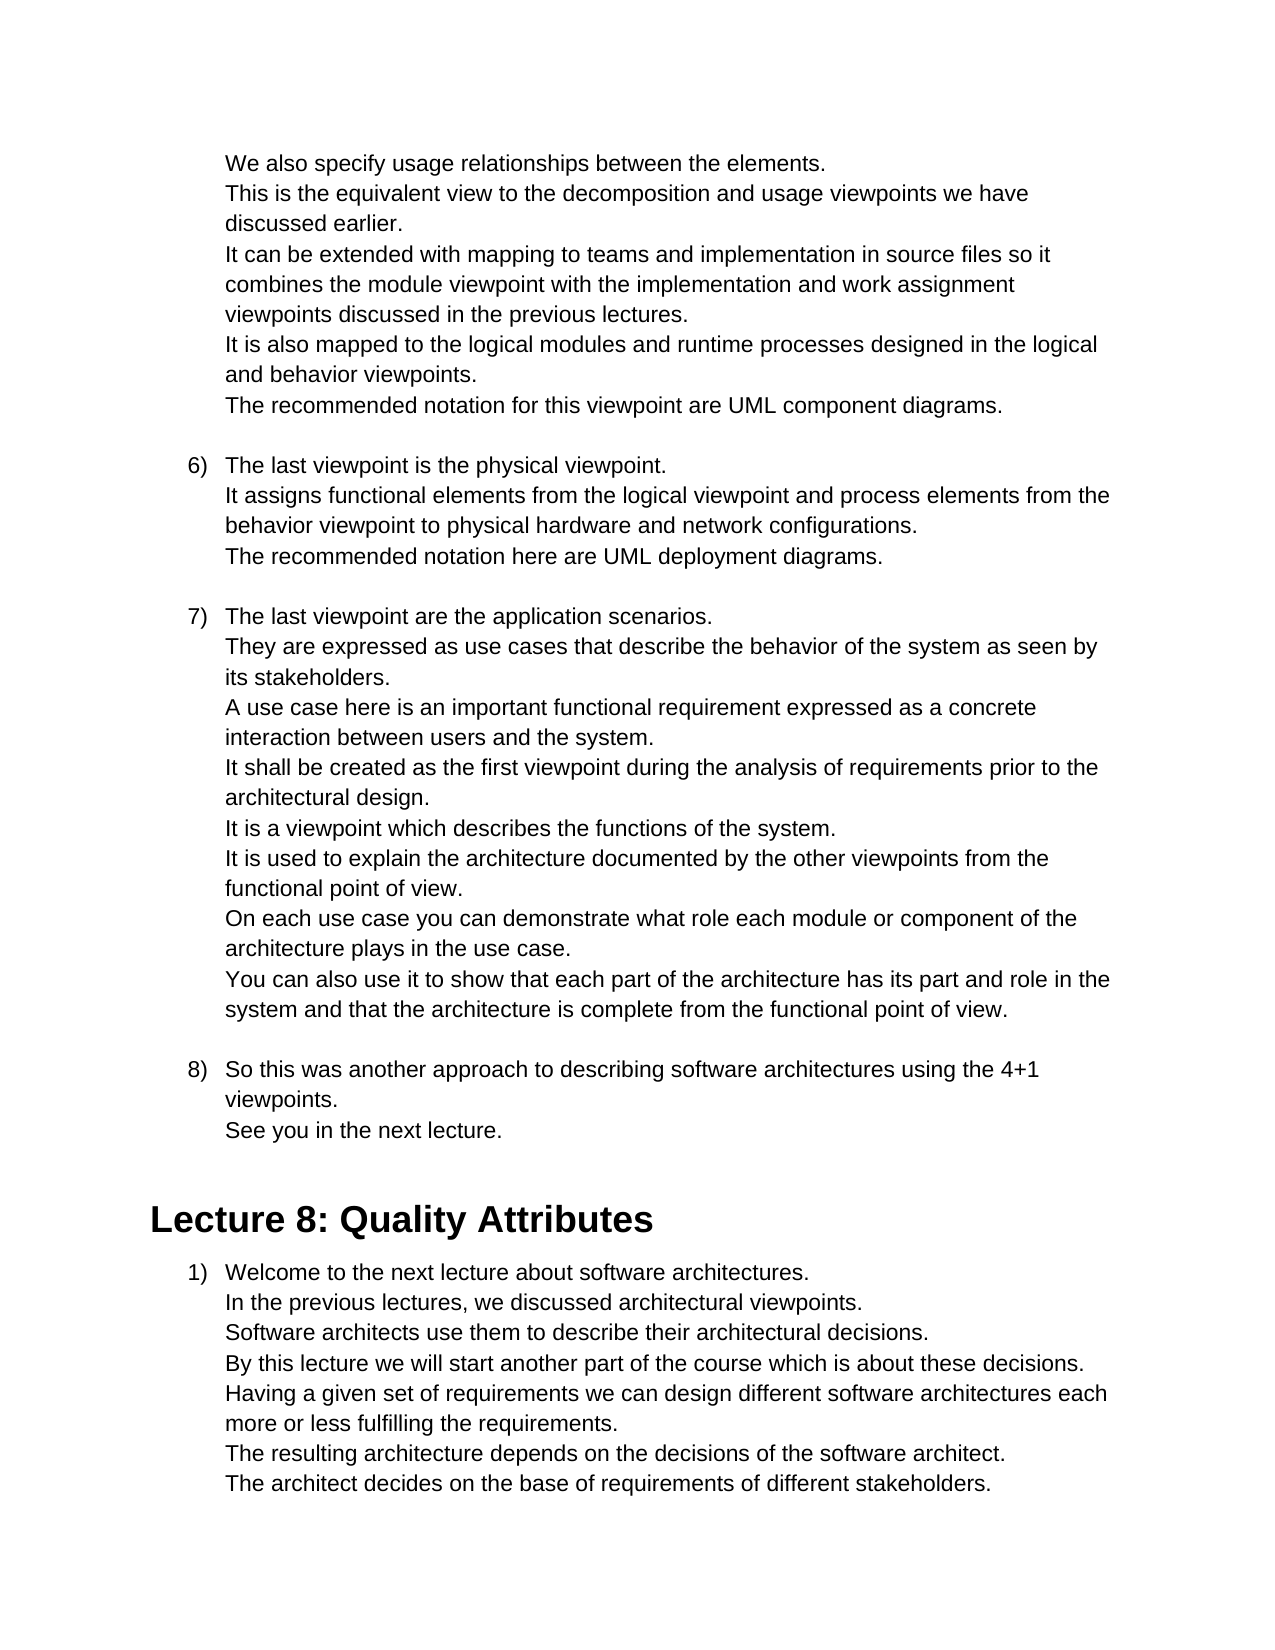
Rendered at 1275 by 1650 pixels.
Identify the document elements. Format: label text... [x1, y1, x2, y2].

text This is the equivalent view to the decomposition and usage viewpoints we have discussed earlier. [225, 180, 1125, 237]
text By this lecture we will start another part of the course which is about these decisions. [225, 1349, 1125, 1376]
text The recommended notation for this viewpoint are UML component diagrams. [225, 392, 1125, 418]
text It can be extended with mapping to teams and implementation in source files so it combines the module viewpoint with the implementation and work assignment viewpoints discussed in the previous lectures. [225, 241, 1125, 327]
text On each use case you can demonstrate what role each module or component of the architecture plays in the use case. [225, 905, 1125, 962]
text It is used to explain the architecture documented by the other viewpoints from the functional point of view. [225, 845, 1125, 901]
text The recommended notation here are UML deployment diagrams. [225, 543, 1125, 569]
list Welcome to the next lecture about software architectures. [187, 1259, 1125, 1285]
text It is also mapped to the logical modules and runtime processes designed in the logical and behavior viewpoints. [225, 331, 1125, 388]
text Software architects use them to describe their architectural decisions. [225, 1319, 1125, 1346]
text Having a given set of requirements we can design different software architectures each more or less fulfilling the requirements. [225, 1380, 1125, 1436]
text You can also use it to show that each part of the architecture has its part and role in the system and that the architecture is complete from the functional point of view. [225, 966, 1125, 1022]
subtitle Lecture 8: Quality Attributes [150, 1197, 1125, 1240]
text It is a viewpoint which describes the functions of the system. [225, 814, 1125, 841]
list So this was another approach to describing software architectures using the 4+1 viewpoints. [187, 1056, 1125, 1113]
text In the previous lectures, we discussed architectural viewpoints. [225, 1289, 1125, 1316]
text They are expressed as use cases that describe the behavior of the system as seen by its stakeholders. [225, 633, 1125, 690]
text It assigns functional elements from the logical viewpoint and process elements from the behavior viewpoint to physical hardware and network configurations. [225, 482, 1125, 539]
text A use case here is an important functional requirement expressed as a concrete interaction between users and the system. [225, 694, 1125, 750]
text We also specify usage relationships between the elements. [225, 150, 1125, 176]
list The last viewpoint are the application scenarios. [187, 603, 1125, 629]
text The architect decides on the base of requirements of different stakeholders. [225, 1470, 1125, 1497]
list The last viewpoint is the physical viewpoint. [187, 452, 1125, 478]
text It shall be created as the first viewpoint during the analysis of requirements prior to the architectural design. [225, 754, 1125, 811]
text See you in the next lecture. [225, 1117, 1125, 1143]
text The resulting architecture depends on the decisions of the software architect. [225, 1440, 1125, 1467]
